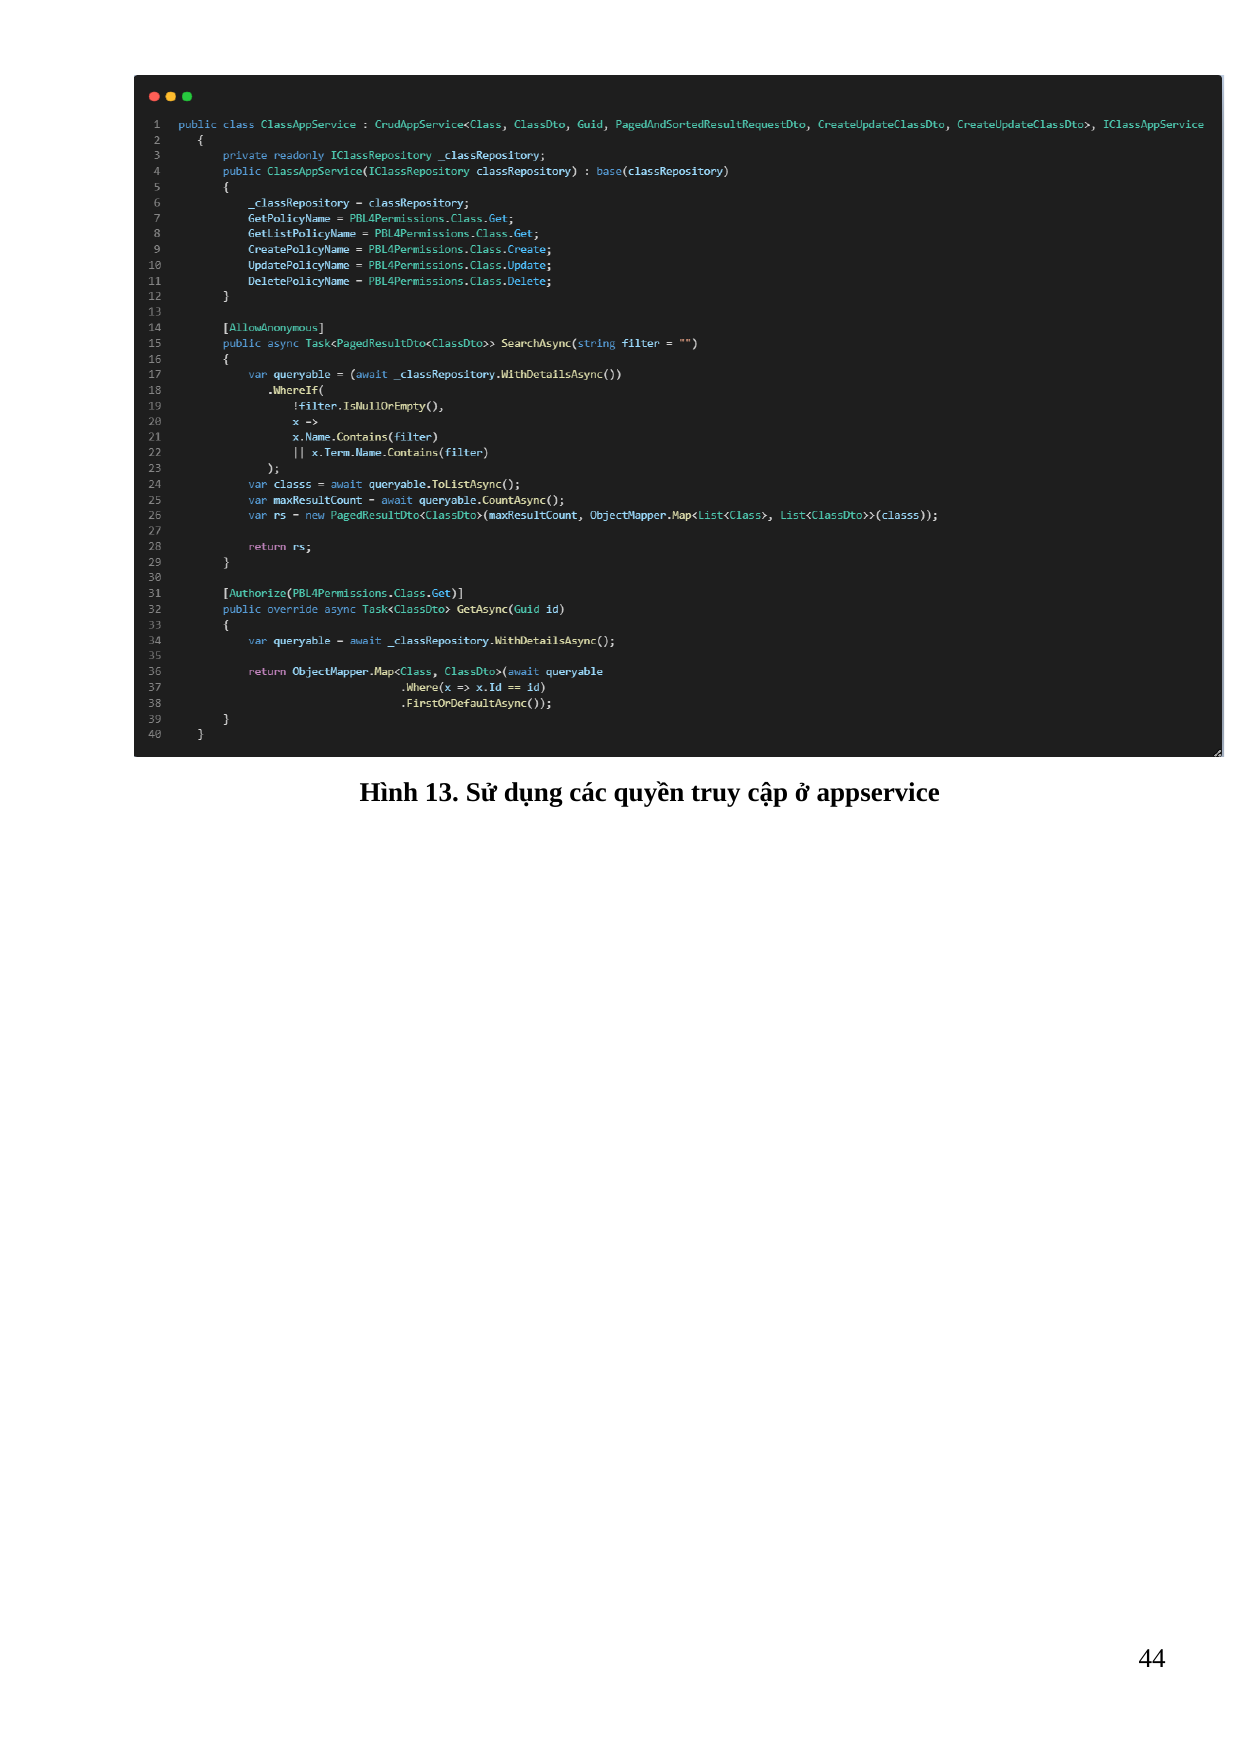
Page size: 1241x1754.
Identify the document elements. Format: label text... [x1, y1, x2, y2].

text Sử dụng các quyền truy cập ở appservice [134, 776, 1165, 807]
picture [134, 75, 1225, 757]
